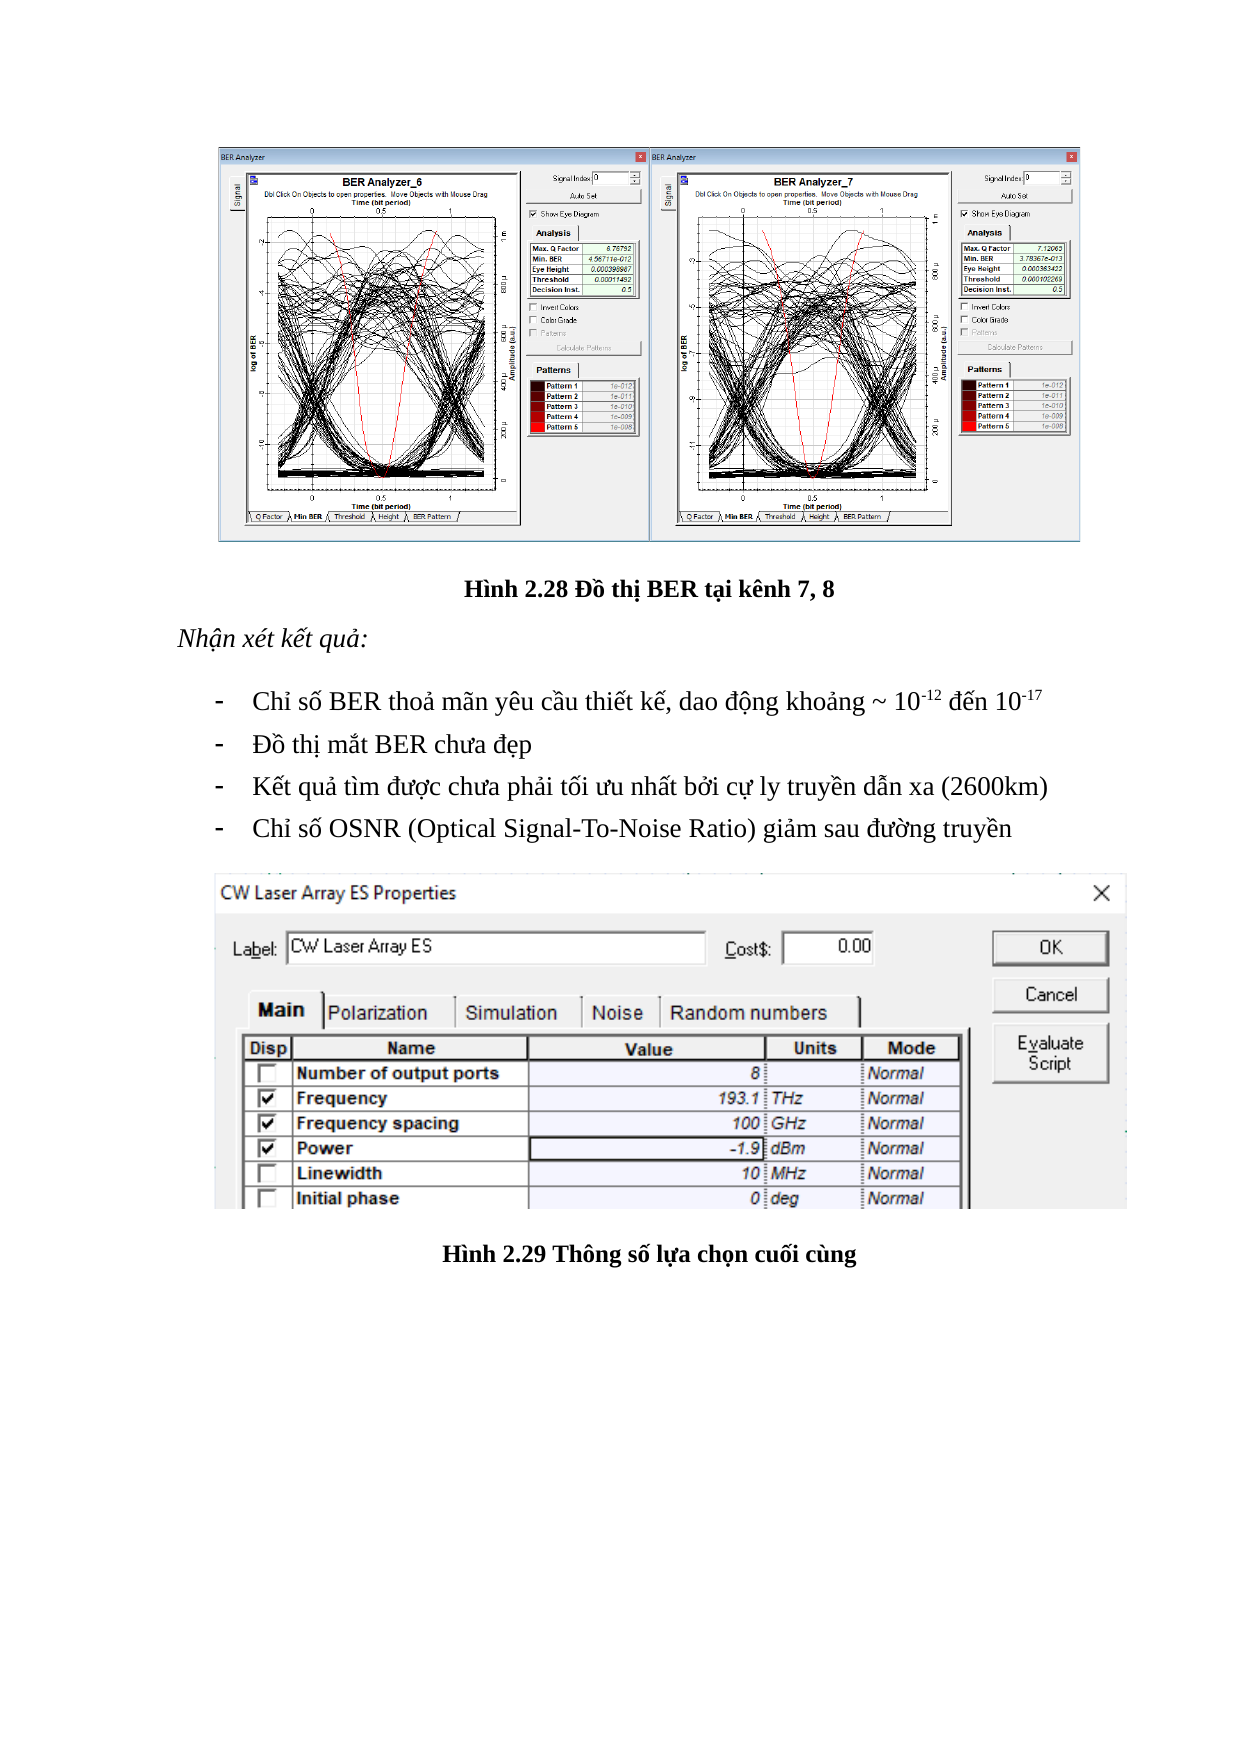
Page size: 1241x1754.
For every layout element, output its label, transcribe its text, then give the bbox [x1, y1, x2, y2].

list Chỉ số BER thoả mãn yêu cầu thiết kế, dao động khoảng ~ 10-12 đến 10-17 [214, 682, 1122, 720]
picture [218, 147, 1081, 542]
list Đồ thị mắt BER chưa đẹp [214, 724, 1122, 762]
list Chỉ số OSNR (Optical Signal-To-Noise Ratio) giảm sau đường truyền [214, 809, 1122, 846]
list Kết quả tìm được chưa phải tối ưu nhất bởi cự ly truyền dẫn xa (2600km) [214, 767, 1122, 804]
text Nhận xét kết quả: [177, 619, 1122, 657]
picture [214, 873, 1127, 1209]
